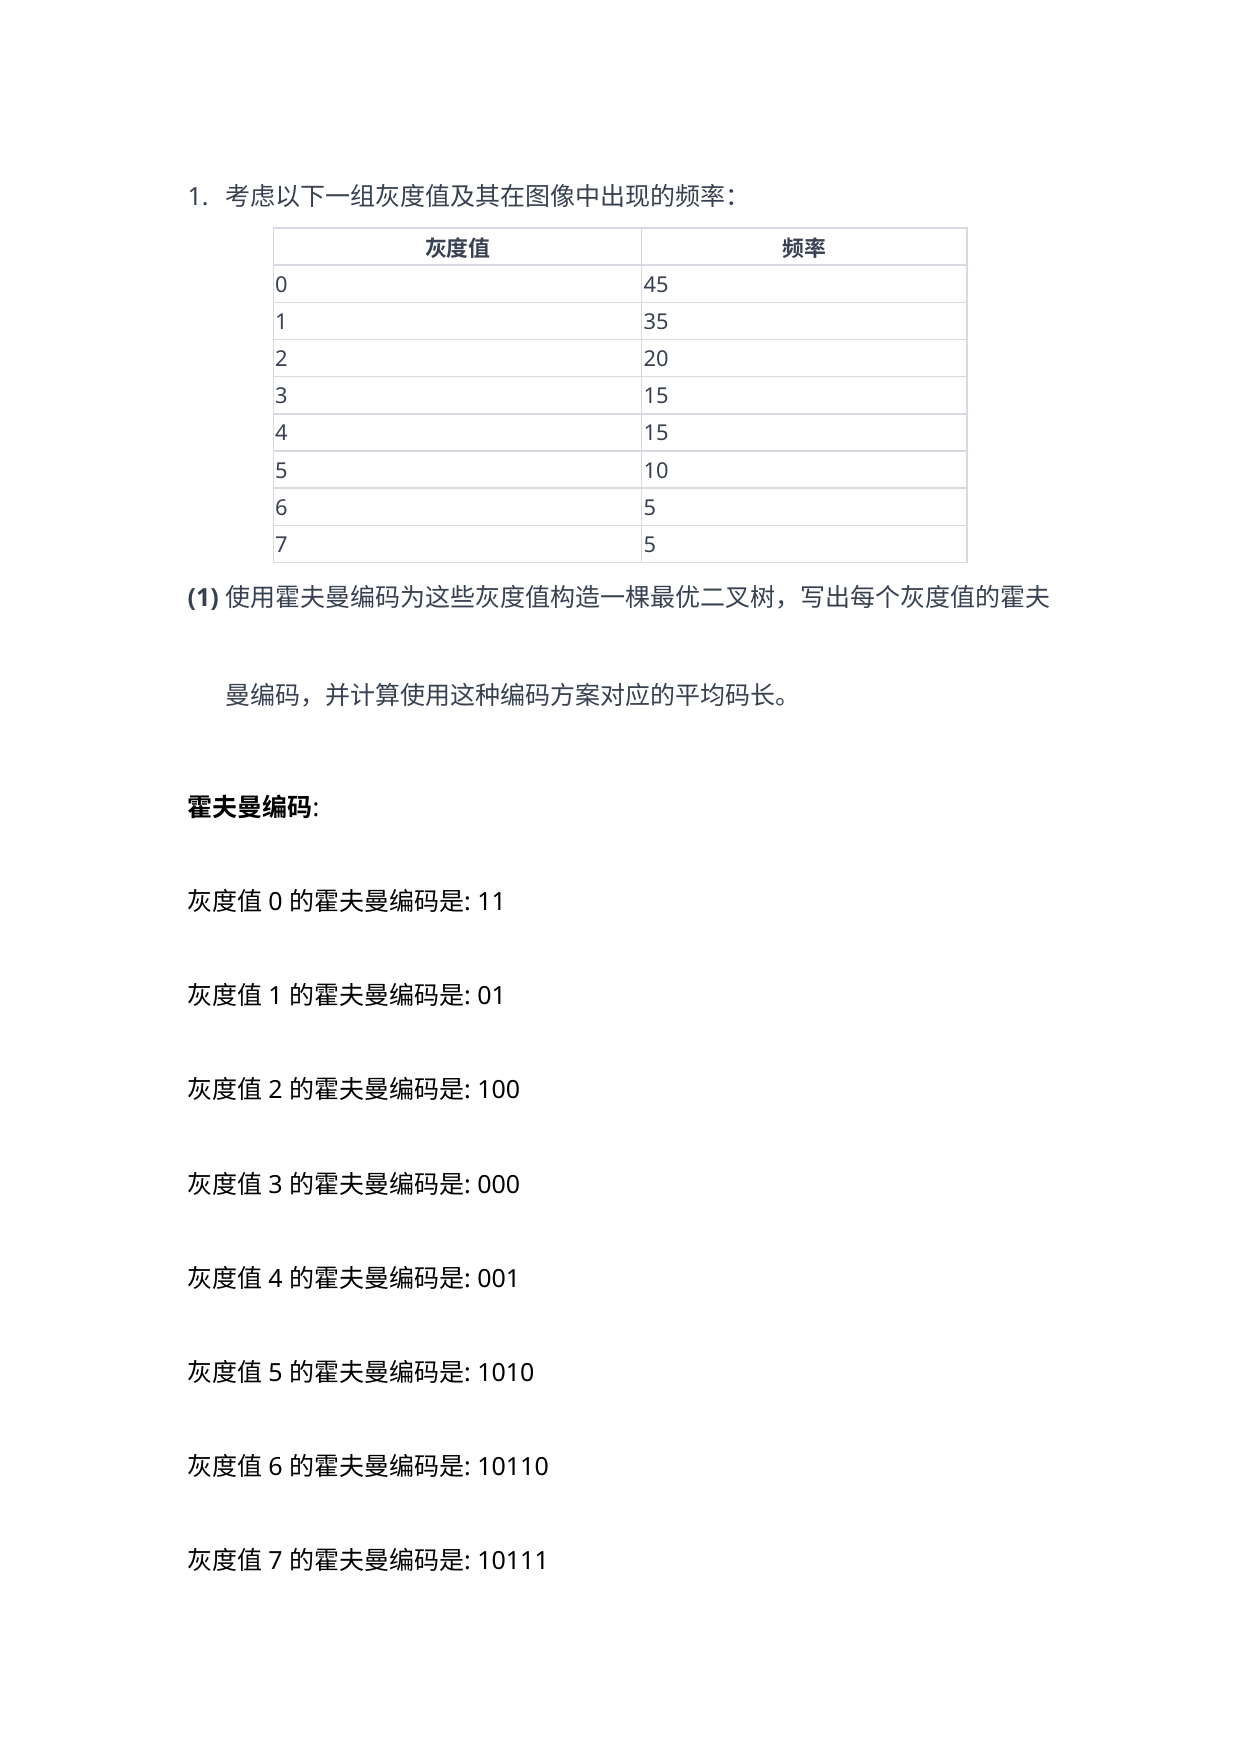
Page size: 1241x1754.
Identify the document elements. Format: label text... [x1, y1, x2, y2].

text 灰度值 5 的霍夫曼编码是: 1010 [187, 1338, 1053, 1403]
table_cell 10 [642, 452, 966, 487]
table_cell 4 [274, 415, 641, 450]
table_cell 45 [642, 266, 966, 301]
table_cell 6 [274, 489, 641, 524]
table_header 频率 [642, 229, 966, 264]
text 灰度值 7 的霍夫曼编码是: 10111 [187, 1526, 1053, 1591]
text 灰度值 4 的霍夫曼编码是: 001 [187, 1244, 1053, 1309]
text 霍夫曼编码: [187, 773, 1053, 838]
text 灰度值 1 的霍夫曼编码是: 01 [187, 961, 1053, 1026]
list 使用霍夫曼编码为这些灰度值构造一棵最优二叉树，写出每个灰度值的霍夫曼编码，并计算使用这种编码方案对应的平均码长。 [187, 563, 1053, 726]
text 灰度值 3 的霍夫曼编码是: 000 [187, 1150, 1053, 1215]
table_cell 5 [642, 489, 966, 524]
table_cell 1 [274, 303, 641, 338]
table_cell 7 [274, 526, 641, 562]
table_cell 15 [642, 415, 966, 450]
table_cell 5 [274, 452, 641, 487]
table_cell 3 [274, 377, 641, 413]
text 灰度值 0 的霍夫曼编码是: 11 [187, 867, 1053, 932]
text 灰度值 6 的霍夫曼编码是: 10110 [187, 1432, 1053, 1497]
table_cell 0 [274, 266, 641, 301]
list 考虑以下一组灰度值及其在图像中出现的频率： [187, 162, 1053, 227]
text 灰度值 2 的霍夫曼编码是: 100 [187, 1056, 1053, 1121]
table_cell 20 [642, 340, 966, 376]
table_cell 15 [642, 377, 966, 413]
table_cell 2 [274, 340, 641, 376]
table_cell 5 [642, 526, 966, 562]
table_header 灰度值 [274, 229, 641, 264]
table_cell 35 [642, 303, 966, 338]
